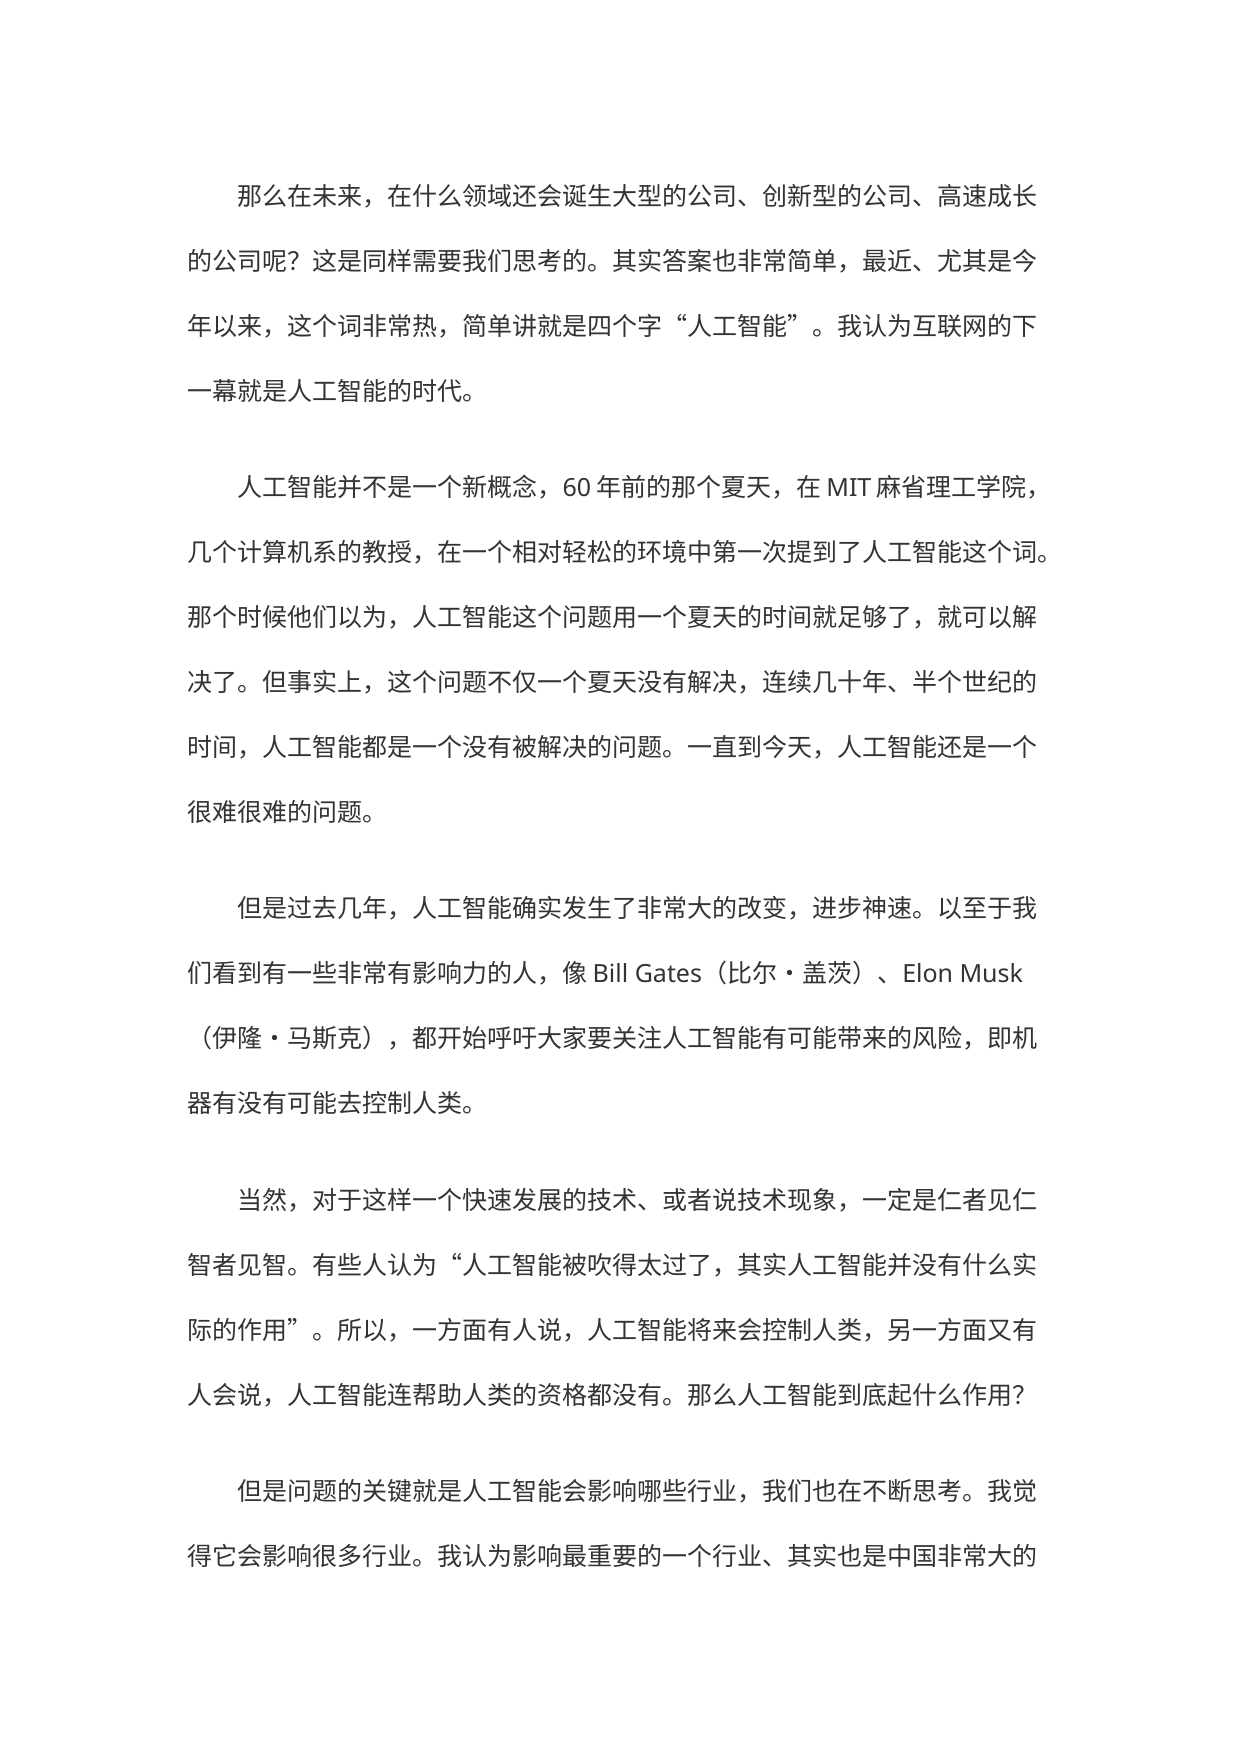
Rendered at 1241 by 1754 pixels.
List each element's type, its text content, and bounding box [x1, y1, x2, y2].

text 但是过去几年，人工智能确实发生了非常大的改变，进步神速。以至于我们看到有一些非常有影响力的人，像Bill Gates（比尔•盖茨）、Elon Musk（伊隆•马斯克），都开始呼吁大家要关注人工智能有可能带来的风险，即机器有没有可能去控制人类。 [187, 874, 1053, 1134]
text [187, 1457, 1053, 1587]
text 那么在未来，在什么领域还会诞生大型的公司、创新型的公司、高速成长的公司呢？这是同样需要我们思考的。其实答案也非常简单，最近、尤其是今年以来，这个词非常热，简单讲就是四个字“人工智能”。我认为互联网的下一幕就是人工智能的时代。 [187, 162, 1053, 422]
text 人工智能并不是一个新概念，60年前的那个夏天，在MIT麻省理工学院，几个计算机系的教授，在一个相对轻松的环境中第一次提到了人工智能这个词。那个时候他们以为，人工智能这个问题用一个夏天的时间就足够了，就可以解决了。但事实上，这个问题不仅一个夏天没有解决，连续几十年、半个世纪的时间，人工智能都是一个没有被解决的问题。一直到今天，人工智能还是一个很难很难的问题。 [187, 453, 1053, 843]
text 当然，对于这样一个快速发展的技术、或者说技术现象，一定是仁者见仁智者见智。有些人认为“人工智能被吹得太过了，其实人工智能并没有什么实际的作用”。所以，一方面有人说，人工智能将来会控制人类，另一方面又有人会说，人工智能连帮助人类的资格都没有。那么人工智能到底起什么作用？ [187, 1166, 1053, 1426]
